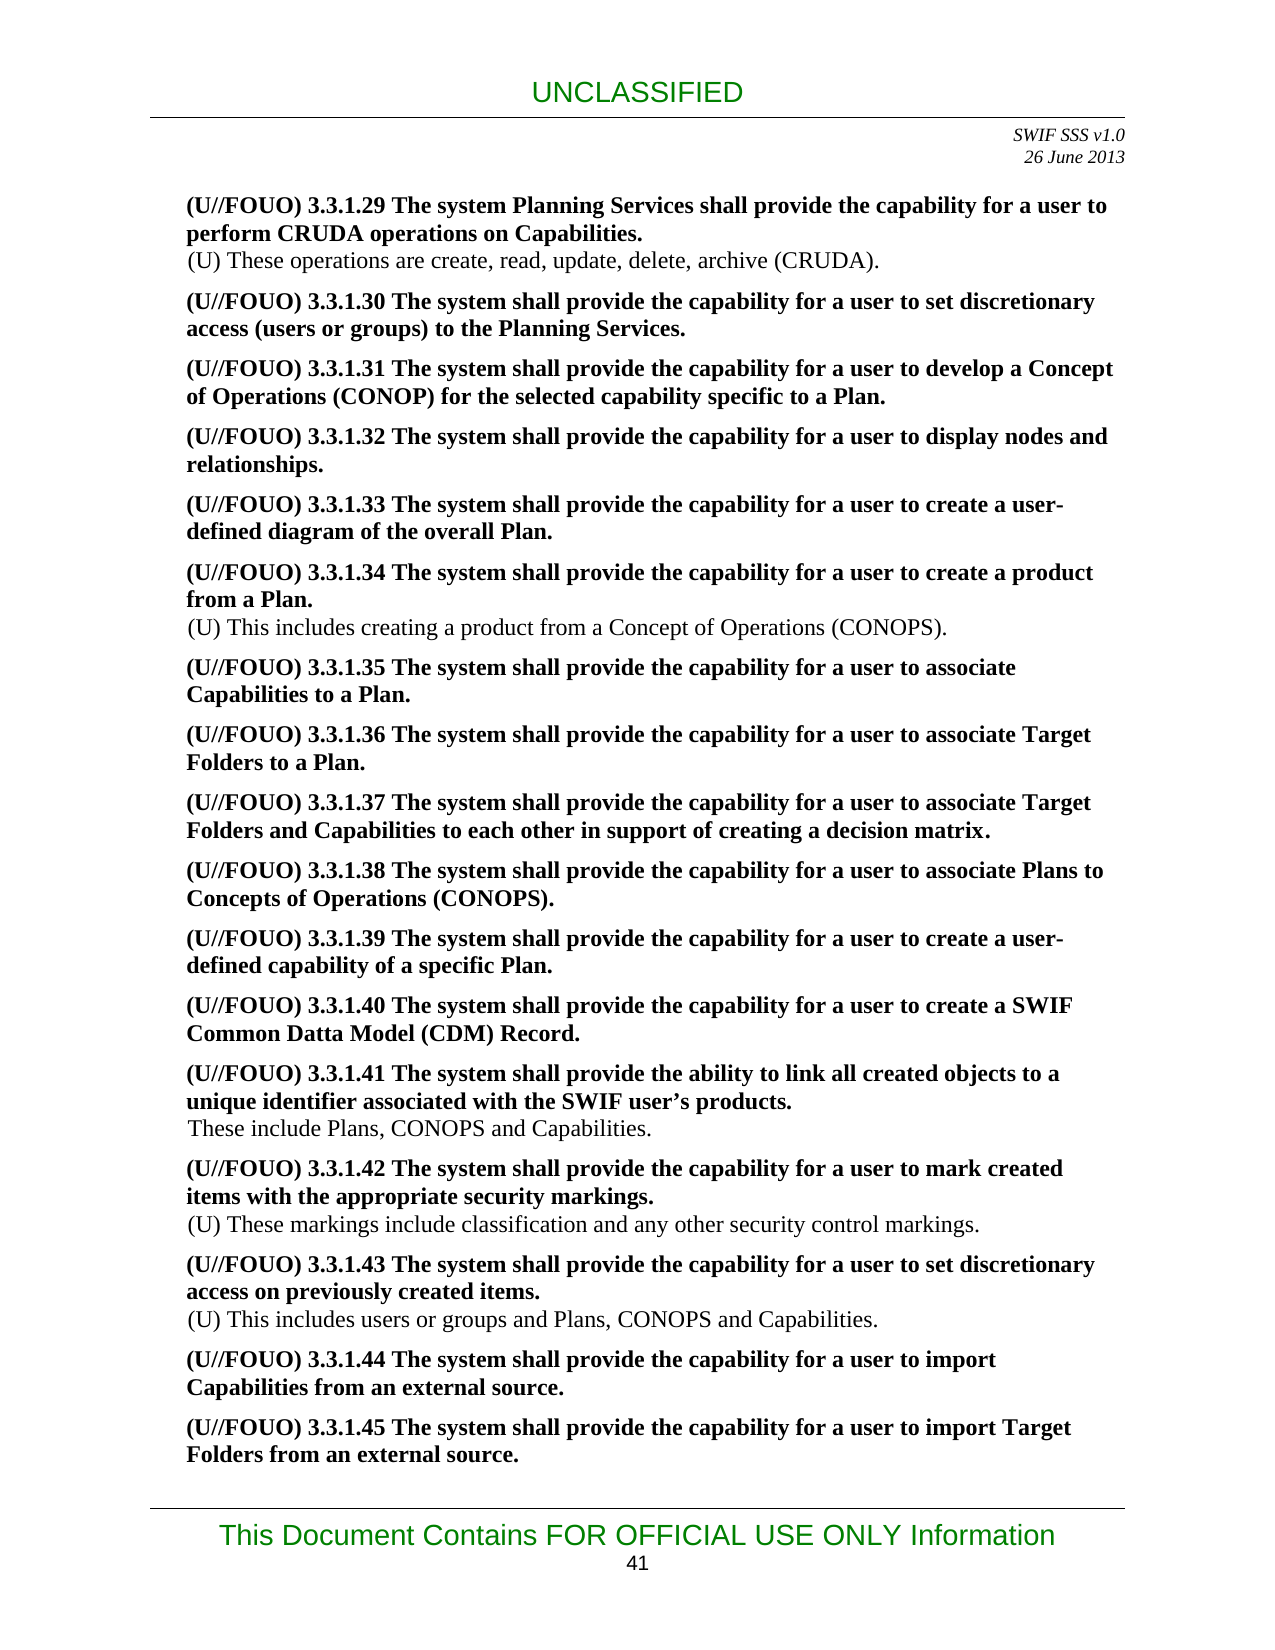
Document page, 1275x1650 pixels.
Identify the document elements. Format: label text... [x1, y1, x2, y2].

text (U//FOUO) 3.3.1.44 The system shall provide the capability for a user to import Capabilities from an external source. [186, 1345, 1125, 1400]
text (U//FOUO) 3.3.1.45 The system shall provide the capability for a user to import Target Folders from an external source. [186, 1413, 1125, 1468]
text (U//FOUO) 3.3.1.32 The system shall provide the capability for a user to display nodes and relationships. [186, 422, 1125, 477]
list (U) This includes creating a product from a Concept of Operations (CONOPS). [187, 613, 1125, 640]
text (U//FOUO) 3.3.1.41 The system shall provide the ability to link all created objects to a unique identifier associated with the SWIF user’s products. [186, 1059, 1125, 1114]
text (U//FOUO) 3.3.1.43 The system shall provide the capability for a user to set discretionary access on previously created items. [186, 1250, 1125, 1305]
text (U//FOUO) 3.3.1.30 The system shall provide the capability for a user to set discretionary access (users or groups) to the Planning Services. [186, 287, 1125, 342]
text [187, 247, 1125, 274]
text (U//FOUO) 3.3.1.34 The system shall provide the capability for a user to create a product from a Plan. [186, 557, 1125, 613]
text (U//FOUO) 3.3.1.31 The system shall provide the capability for a user to develop a Concept of Operations (CONOP) for the selected capability specific to a Plan. [186, 354, 1125, 409]
text (U//FOUO) 3.3.1.29 The system Planning Services shall provide the capability for a user to perform CRUDA operations on Capabilities. [186, 191, 1125, 247]
text (U) These markings include classification and any other security control markings. [187, 1209, 1125, 1237]
text (U//FOUO) 3.3.1.42 The system shall provide the capability for a user to mark created items with the appropriate security markings. [186, 1154, 1125, 1209]
text (U) This includes users or groups and Plans, CONOPS and Capabilities. [187, 1305, 1125, 1332]
text (U//FOUO) 3.3.1.36 The system shall provide the capability for a user to associate Target Folders to a Plan. [186, 721, 1125, 776]
text (U//FOUO) 3.3.1.38 The system shall provide the capability for a user to associate Plans to Concepts of Operations (CONOPS). [186, 856, 1125, 911]
text (U//FOUO) 3.3.1.35 The system shall provide the capability for a user to associate Capabilities to a Plan. [186, 653, 1125, 708]
text (U//FOUO) 3.3.1.39 The system shall provide the capability for a user to create a user-defined capability of a specific Plan. [186, 924, 1125, 979]
text (U//FOUO) 3.3.1.37 The system shall provide the capability for a user to associate Target Folders and Capabilities to each other in support of creating a decision matrix. [186, 788, 1125, 843]
text (U//FOUO) 3.3.1.33 The system shall provide the capability for a user to create a user-defined diagram of the overall Plan. [186, 490, 1125, 545]
text These include Plans, CONOPS and Capabilities. [187, 1114, 1125, 1142]
text (U//FOUO) 3.3.1.40 The system shall provide the capability for a user to create a SWIF Common Datta Model (CDM) Record. [186, 991, 1125, 1047]
